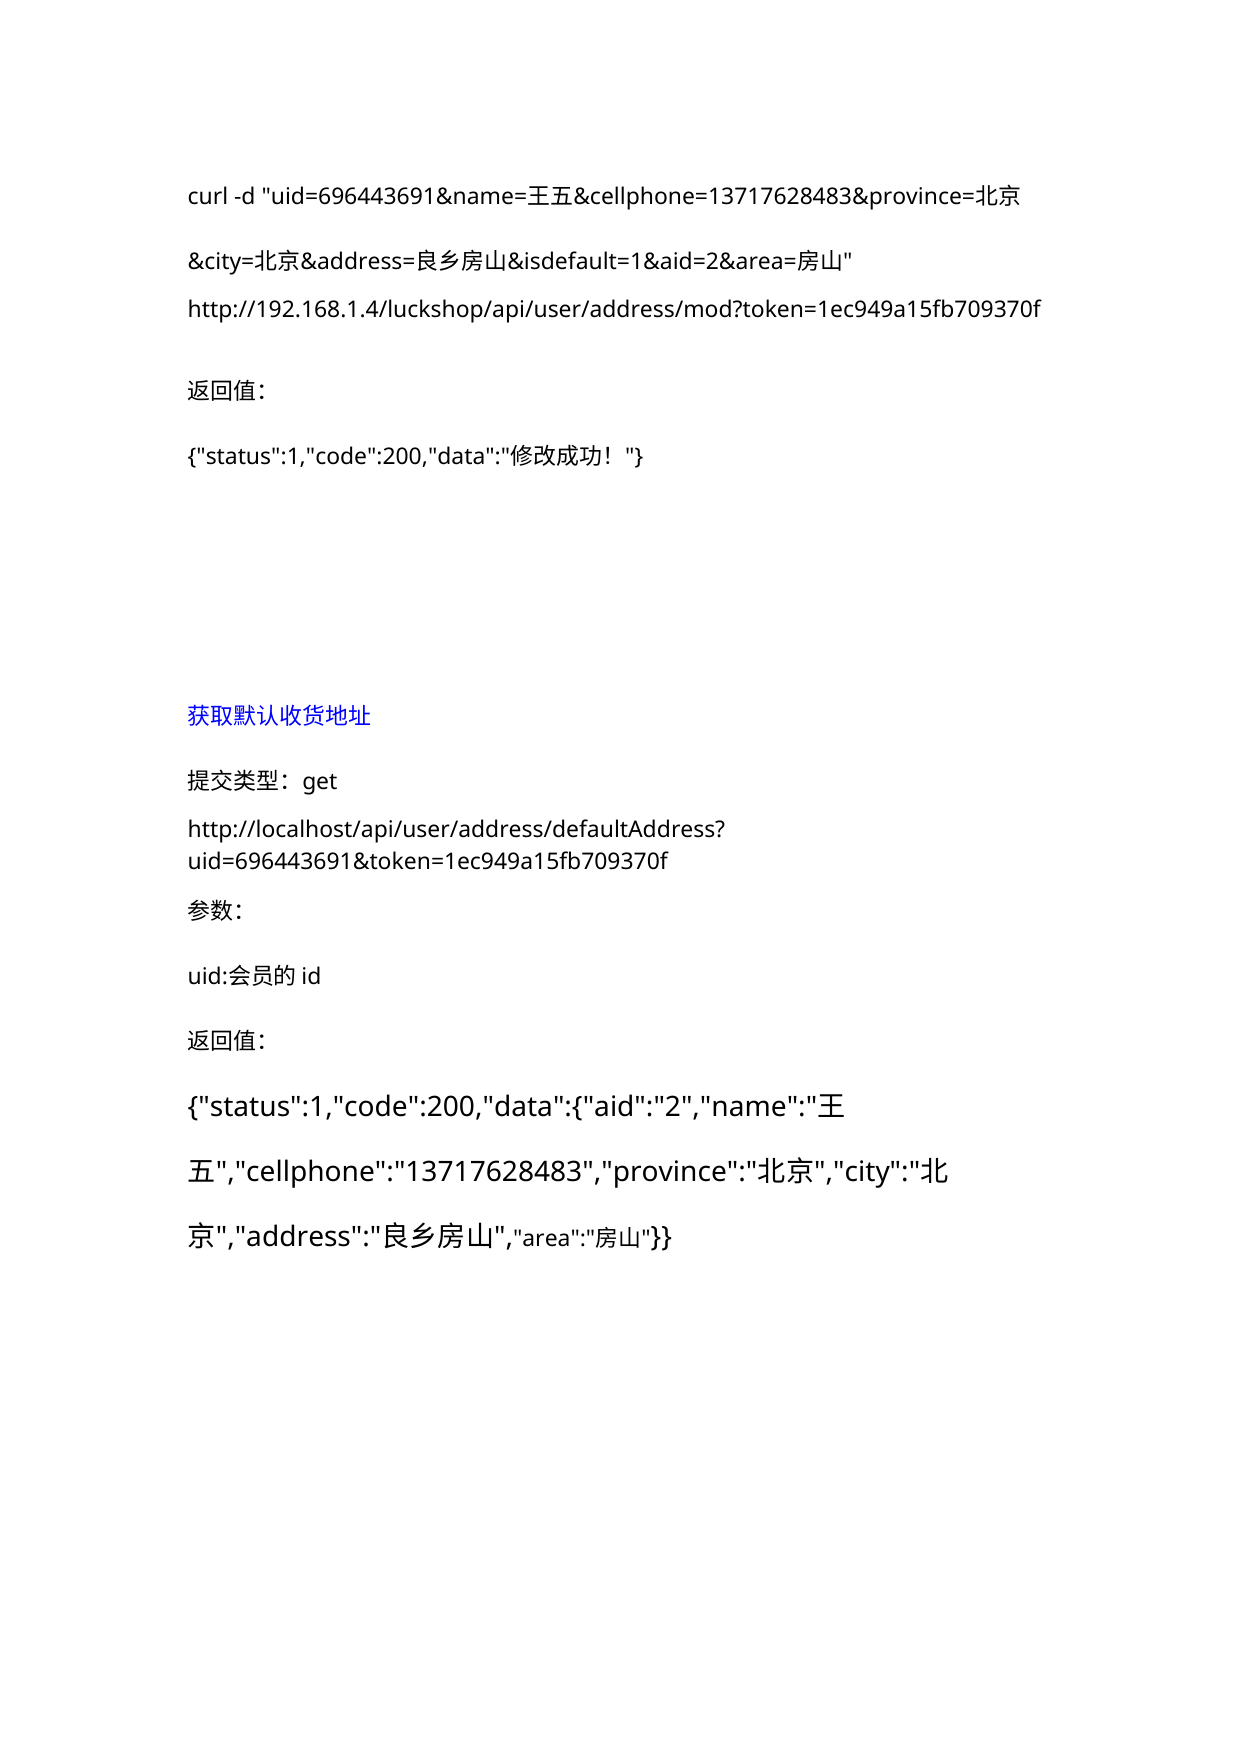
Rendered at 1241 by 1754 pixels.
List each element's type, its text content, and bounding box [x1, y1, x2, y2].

text {"status":1,"code":200,"data":{"aid":"2","name":"王五","cellphone":"13717628483","province":"北京","city":"北京","address":"良乡房山","area":"房山"}} [187, 1072, 1053, 1267]
text 获取默认收货地址 [187, 682, 1053, 747]
text 返回值： [187, 357, 1053, 422]
text http://localhost/api/user/address/defaultAddress?uid=696443691&token=1ec949a15fb709370f [187, 812, 1053, 877]
text uid:会员的id [187, 942, 1053, 1007]
text curl -d "uid=696443691&name=王五&cellphone=13717628483&province=北京&city=北京&address=良乡房山&isdefault=1&aid=2&area=房山" http://192.168.1.4/luckshop/api/user/address/mod?token=1ec949a15fb709370f [187, 162, 1053, 324]
text 提交类型：get [187, 747, 1053, 812]
text 参数： [187, 877, 1053, 942]
text 返回值： [187, 1007, 1053, 1072]
text {"status":1,"code":200,"data":"修改成功！"} [187, 422, 1053, 487]
